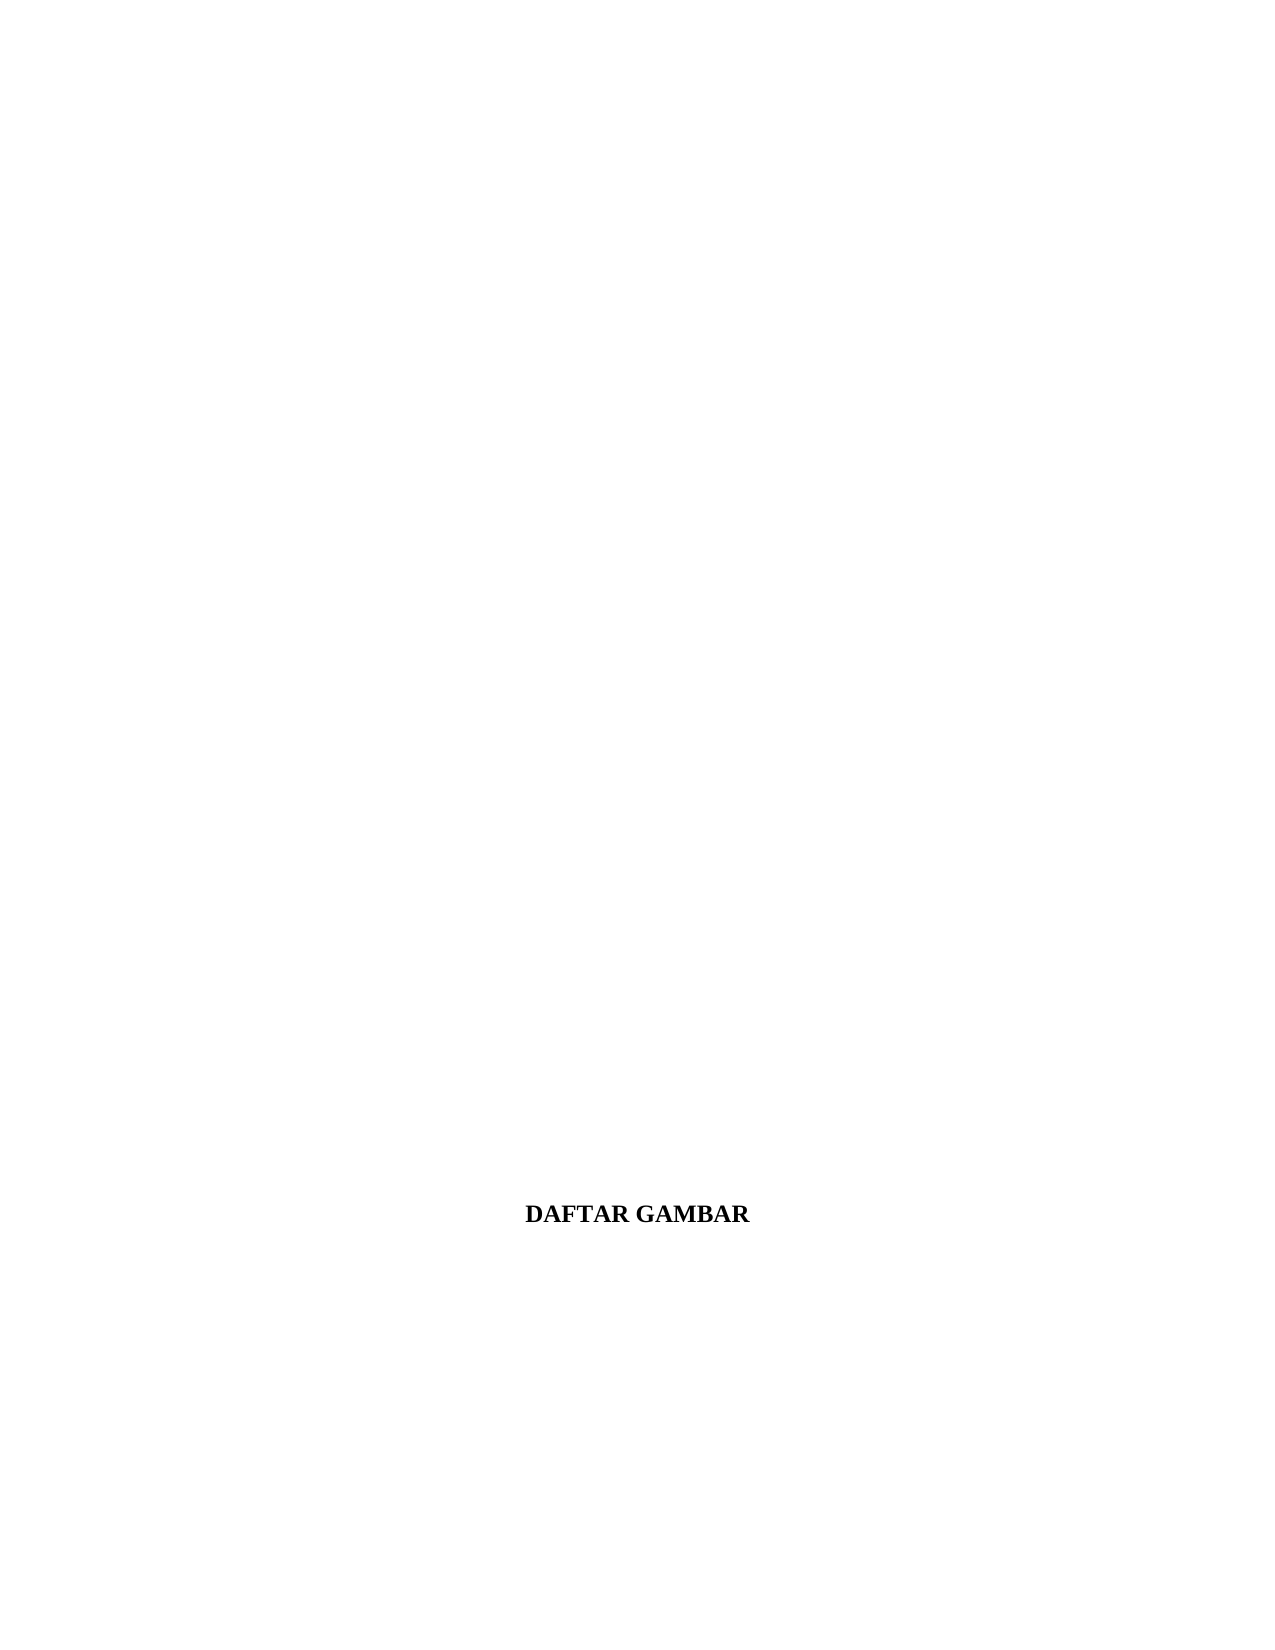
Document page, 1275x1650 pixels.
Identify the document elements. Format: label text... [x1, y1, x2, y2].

text DAFTAR GAMBAR [187, 1199, 1087, 1228]
